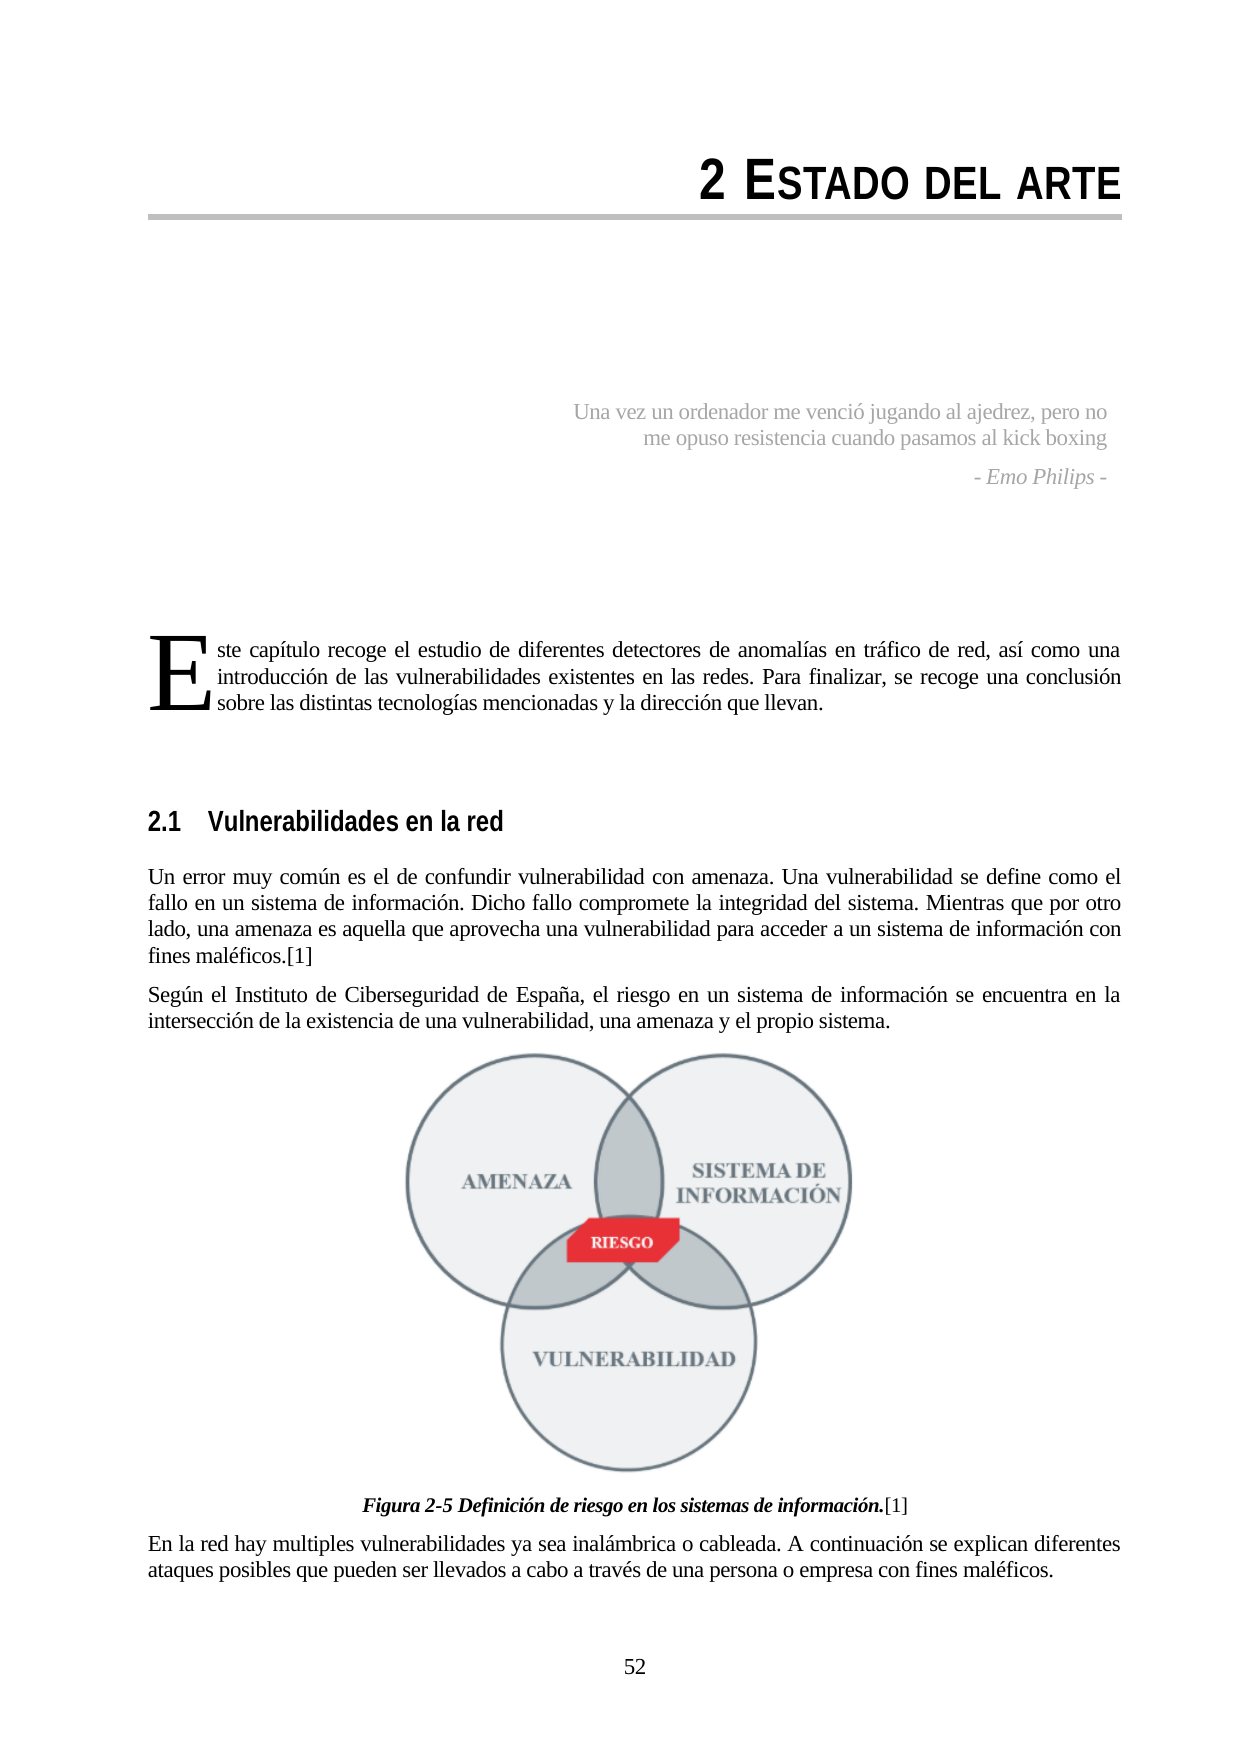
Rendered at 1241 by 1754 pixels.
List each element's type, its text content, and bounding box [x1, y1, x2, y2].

text Un error muy común es el de confundir vulnerabilidad con amenaza. Una vulnerabilidad se define como el fallo en un sistema de información. Dicho fallo compromete la integridad del sistema. Mientras que por otro lado, una amenaza es aquella que aprovecha una vulnerabilidad para acceder a un sistema de información con fines maléficos.[1] [148, 863, 1122, 968]
text ste capítulo recoge el estudio de diferentes detectores de anomalías en tráfico de red, así como una introducción de las vulnerabilidades existentes en las redes. Para finalizar, se recoge una conclusión sobre las distintas tecnologías mencionadas y la dirección que llevan. [148, 636, 1122, 715]
picture [401, 1045, 869, 1481]
text Según el Instituto de Ciberseguridad de España, el riesgo en un sistema de información se encuentra en la intersección de la existencia de una vulnerabilidad, una amenaza y el propio sistema. [148, 981, 1122, 1033]
subtitle Estado del arte [148, 145, 1122, 214]
subtitle Vulnerabilidades en la red [148, 804, 1123, 838]
text En la red hay multiples vulnerabilidades ya sea inalámbrica o cableada. A continuación se explican diferentes ataques posibles que pueden ser llevados a cabo a través de una persona o empresa con fines maléficos. [148, 1529, 1122, 1582]
